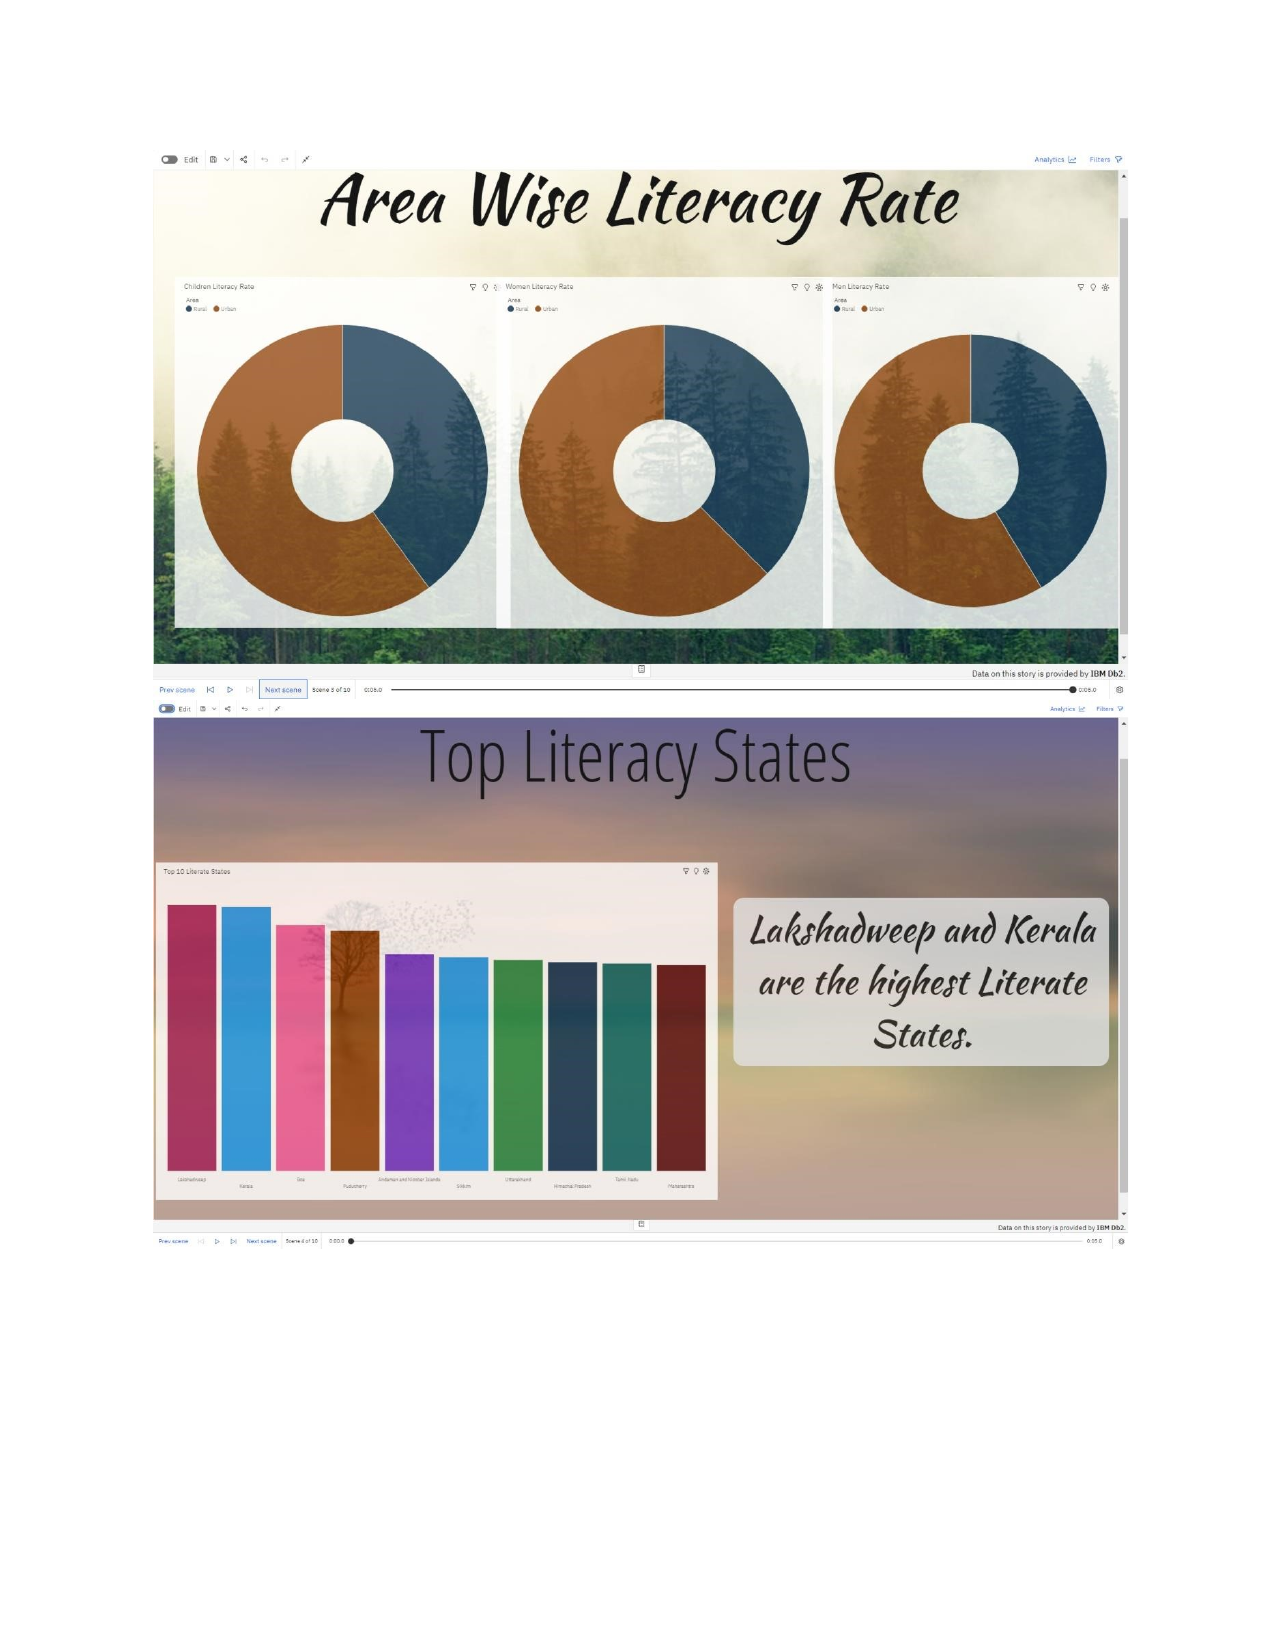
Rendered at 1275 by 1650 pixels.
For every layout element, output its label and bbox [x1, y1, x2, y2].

picture [153, 150, 1129, 699]
picture [153, 700, 1129, 1249]
